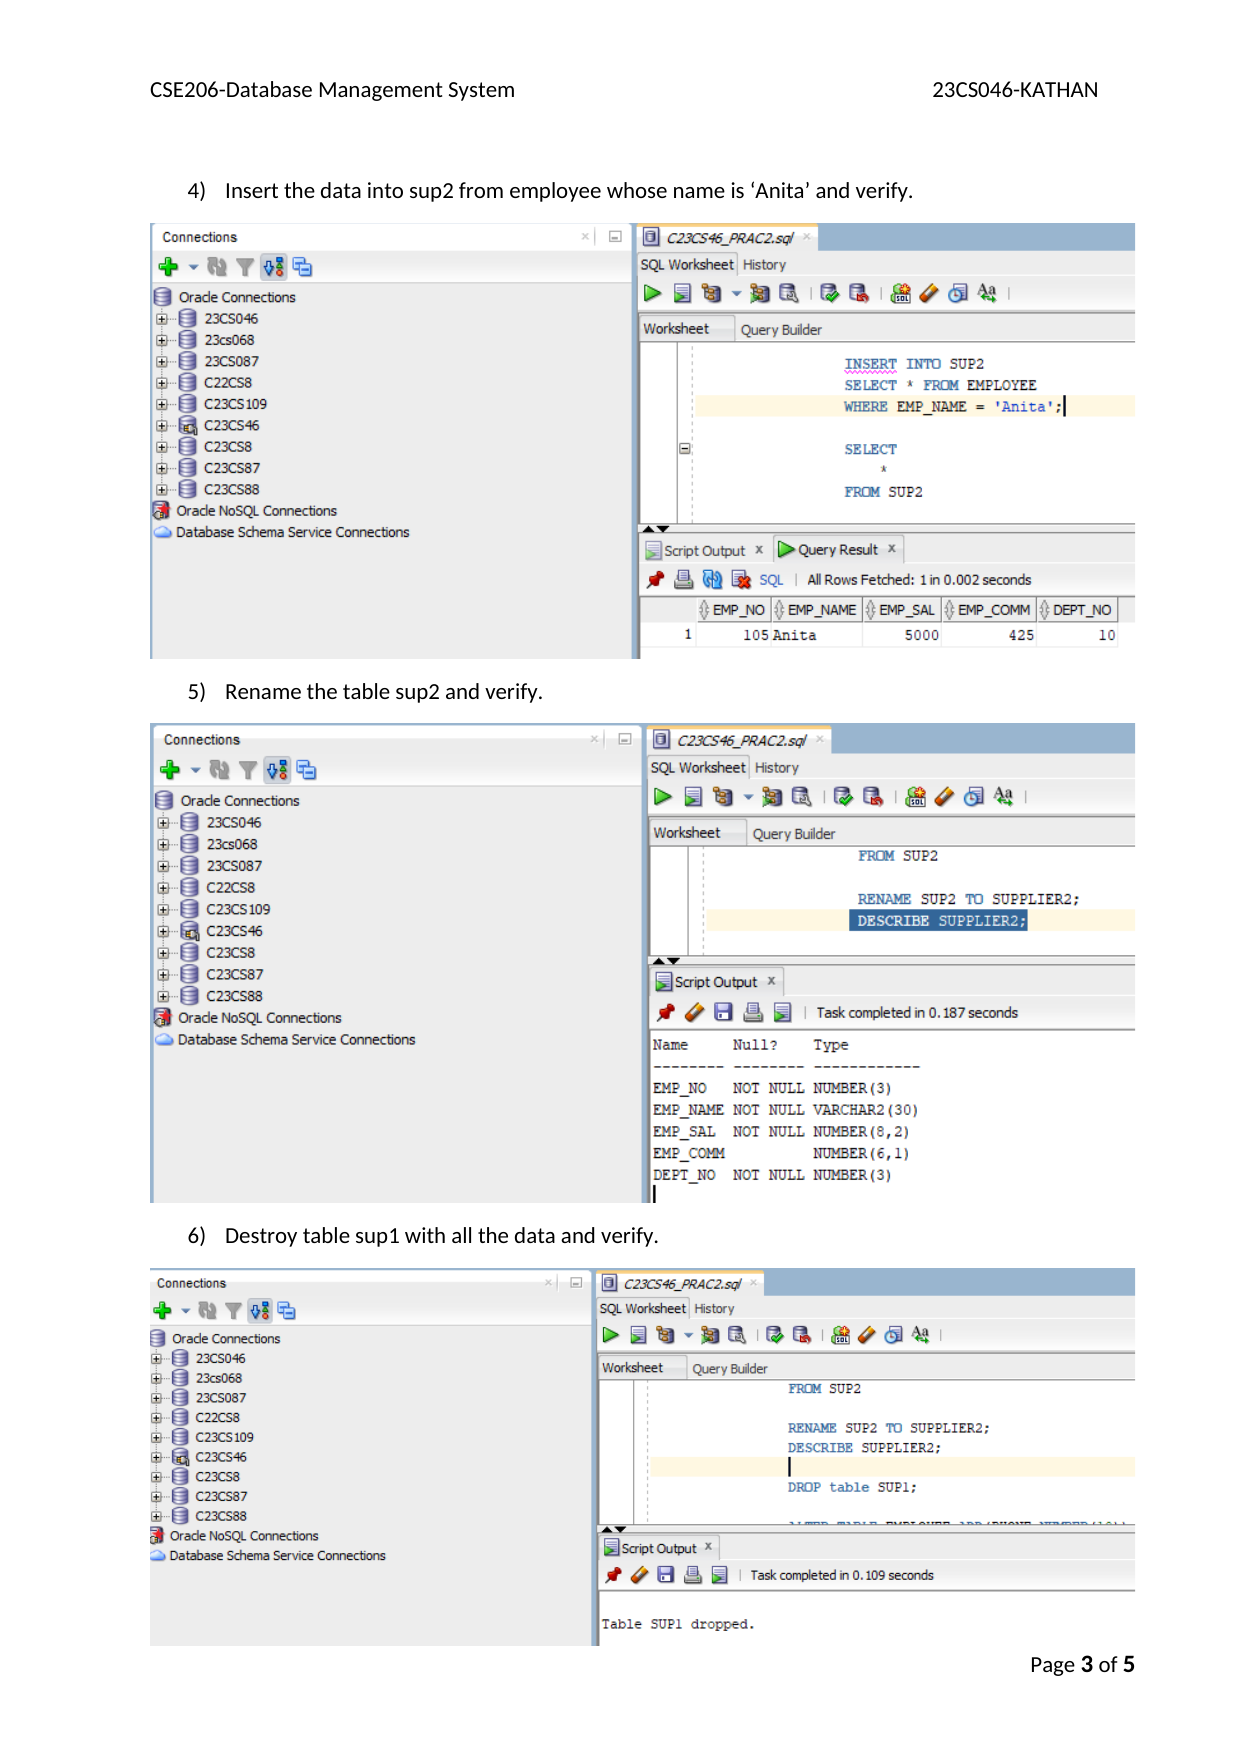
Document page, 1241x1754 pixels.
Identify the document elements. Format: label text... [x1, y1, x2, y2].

list Destroy table sup1 with all the data and verify. [187, 1221, 1135, 1249]
list Insert the data into sup2 from employee whose name is ‘Anita’ and verify. [187, 176, 1135, 204]
list Rename the table sup2 and verify. [187, 677, 1135, 705]
picture [150, 223, 1136, 659]
picture [150, 1268, 1136, 1646]
picture [150, 723, 1136, 1203]
